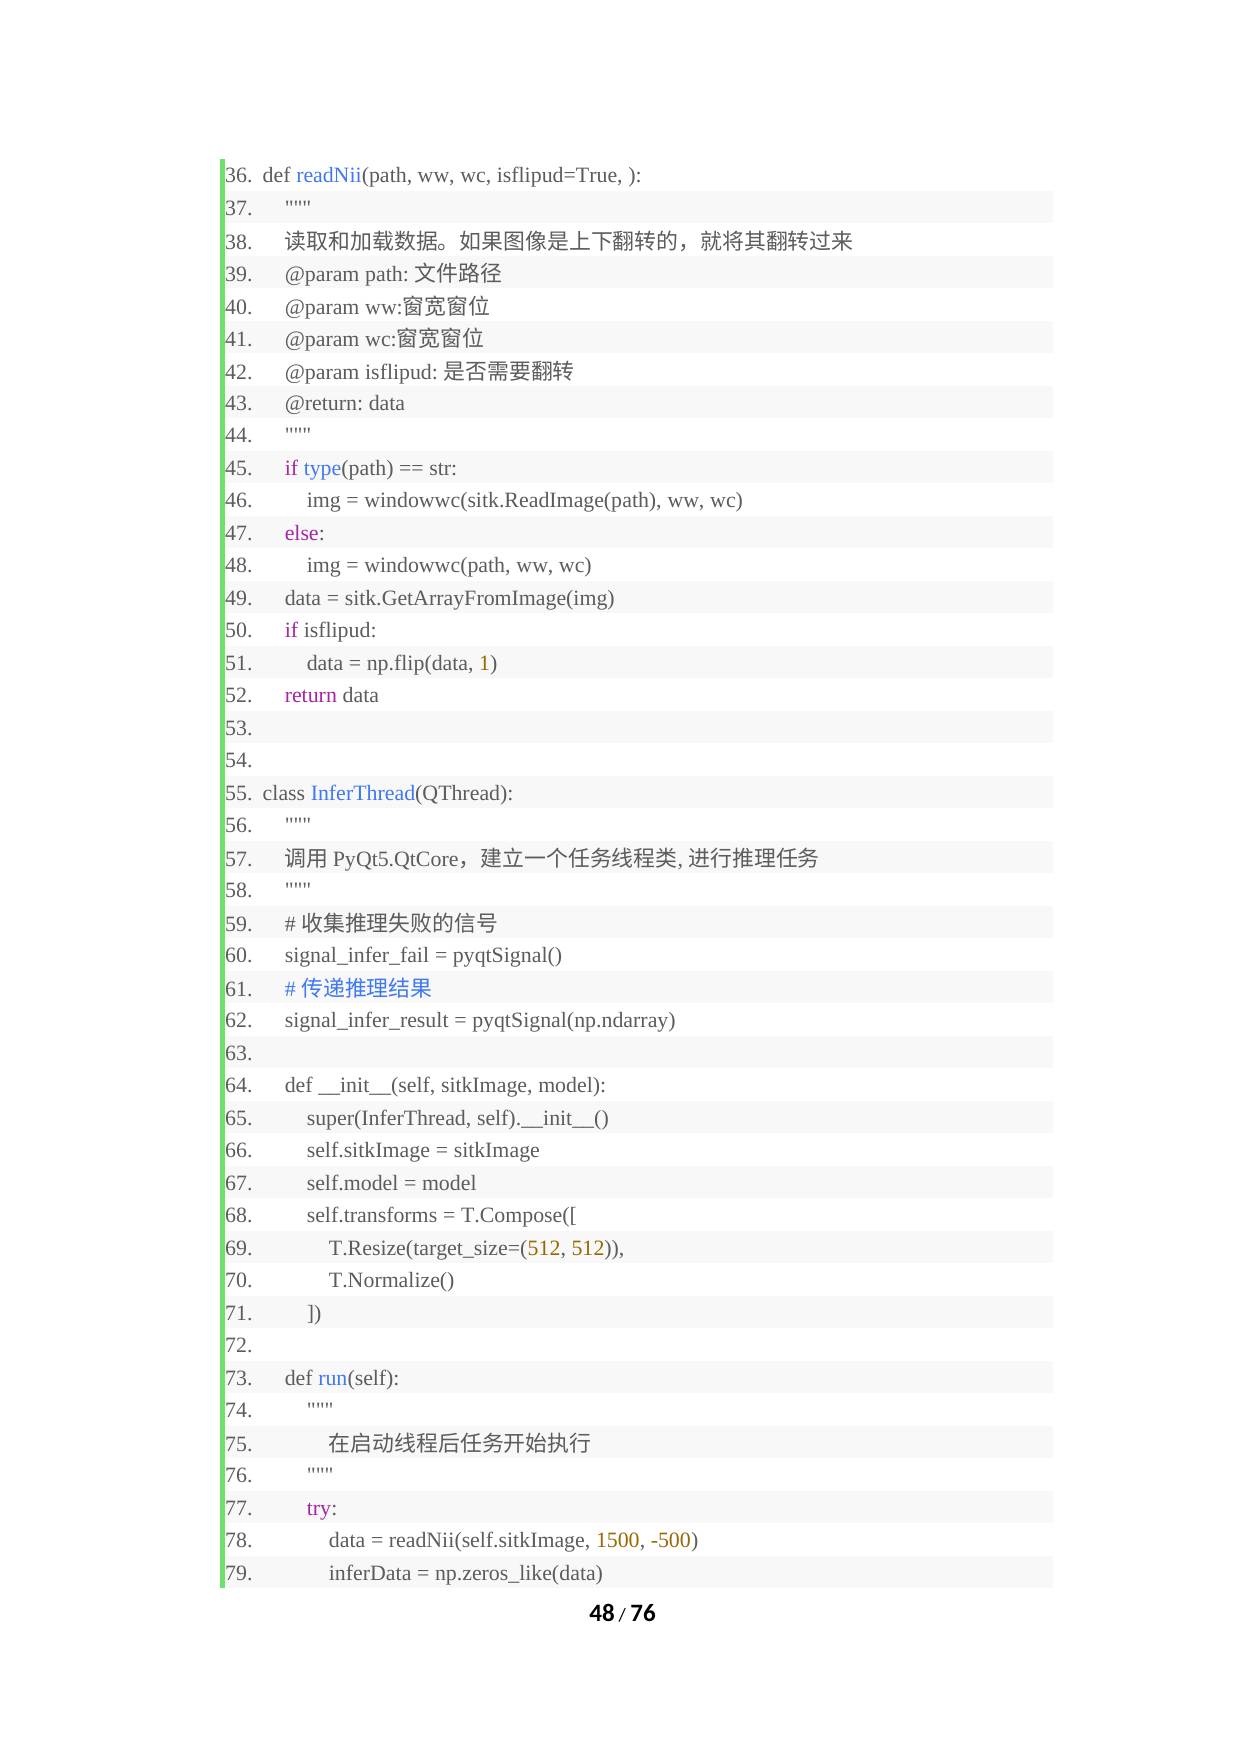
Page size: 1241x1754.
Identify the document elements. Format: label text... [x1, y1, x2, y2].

list """ [225, 808, 1053, 841]
list # 收集推理失败的信号 [225, 906, 1053, 938]
list return data [225, 678, 1053, 711]
list data = readNii(self.sitkImage, 1500, -500) [225, 1523, 1053, 1556]
list ]) [225, 1296, 1053, 1328]
list img = windowwc(path, ww, wc) [225, 548, 1053, 581]
list class InferThread(QThread): [225, 776, 1053, 808]
list super(InferThread, self).__init__() [225, 1101, 1053, 1133]
list if isflipud: [225, 613, 1053, 646]
list """ [225, 1458, 1053, 1491]
list self.model = model [225, 1166, 1053, 1198]
list @param wc:窗宽窗位 [225, 321, 1053, 353]
list @param ww:窗宽窗位 [225, 288, 1053, 321]
list signal_infer_fail = pyqtSignal() [225, 938, 1053, 971]
list """ [225, 873, 1053, 906]
list def readNii(path, ww, wc, isflipud=True, ): [220, 158, 1053, 191]
list 读取和加载数据。如果图像是上下翻转的，就将其翻转过来 [225, 223, 1053, 256]
list data = np.flip(data, 1) [225, 646, 1053, 678]
list # 传递推理结果 [225, 971, 1053, 1003]
list """ [225, 191, 1053, 223]
list def run(self): [225, 1361, 1053, 1393]
list data = sitk.GetArrayFromImage(img) [225, 581, 1053, 613]
list @param isflipud: 是否需要翻转 [225, 353, 1053, 386]
list 在启动线程后任务开始执行 [225, 1426, 1053, 1458]
list else: [225, 516, 1053, 548]
list self.transforms = T.Compose([ [225, 1198, 1053, 1231]
list T.Resize(target_size=(512, 512)), [225, 1231, 1053, 1263]
list if type(path) == str: [225, 451, 1053, 483]
list @return: data [225, 386, 1053, 418]
list self.sitkImage = sitkImage [225, 1133, 1053, 1166]
list img = windowwc(sitk.ReadImage(path), ww, wc) [225, 483, 1053, 516]
list 调用PyQt5.QtCore，建立一个任务线程类, 进行推理任务 [225, 841, 1053, 873]
list def __init__(self, sitkImage, model): [225, 1068, 1053, 1101]
list signal_infer_result = pyqtSignal(np.ndarray) [225, 1003, 1053, 1036]
list T.Normalize() [225, 1263, 1053, 1296]
list try: [225, 1491, 1053, 1523]
list @param path: 文件路径 [225, 256, 1053, 288]
list inferData = np.zeros_like(data) [225, 1556, 1053, 1588]
list """ [225, 1393, 1053, 1426]
list """ [225, 418, 1053, 451]
